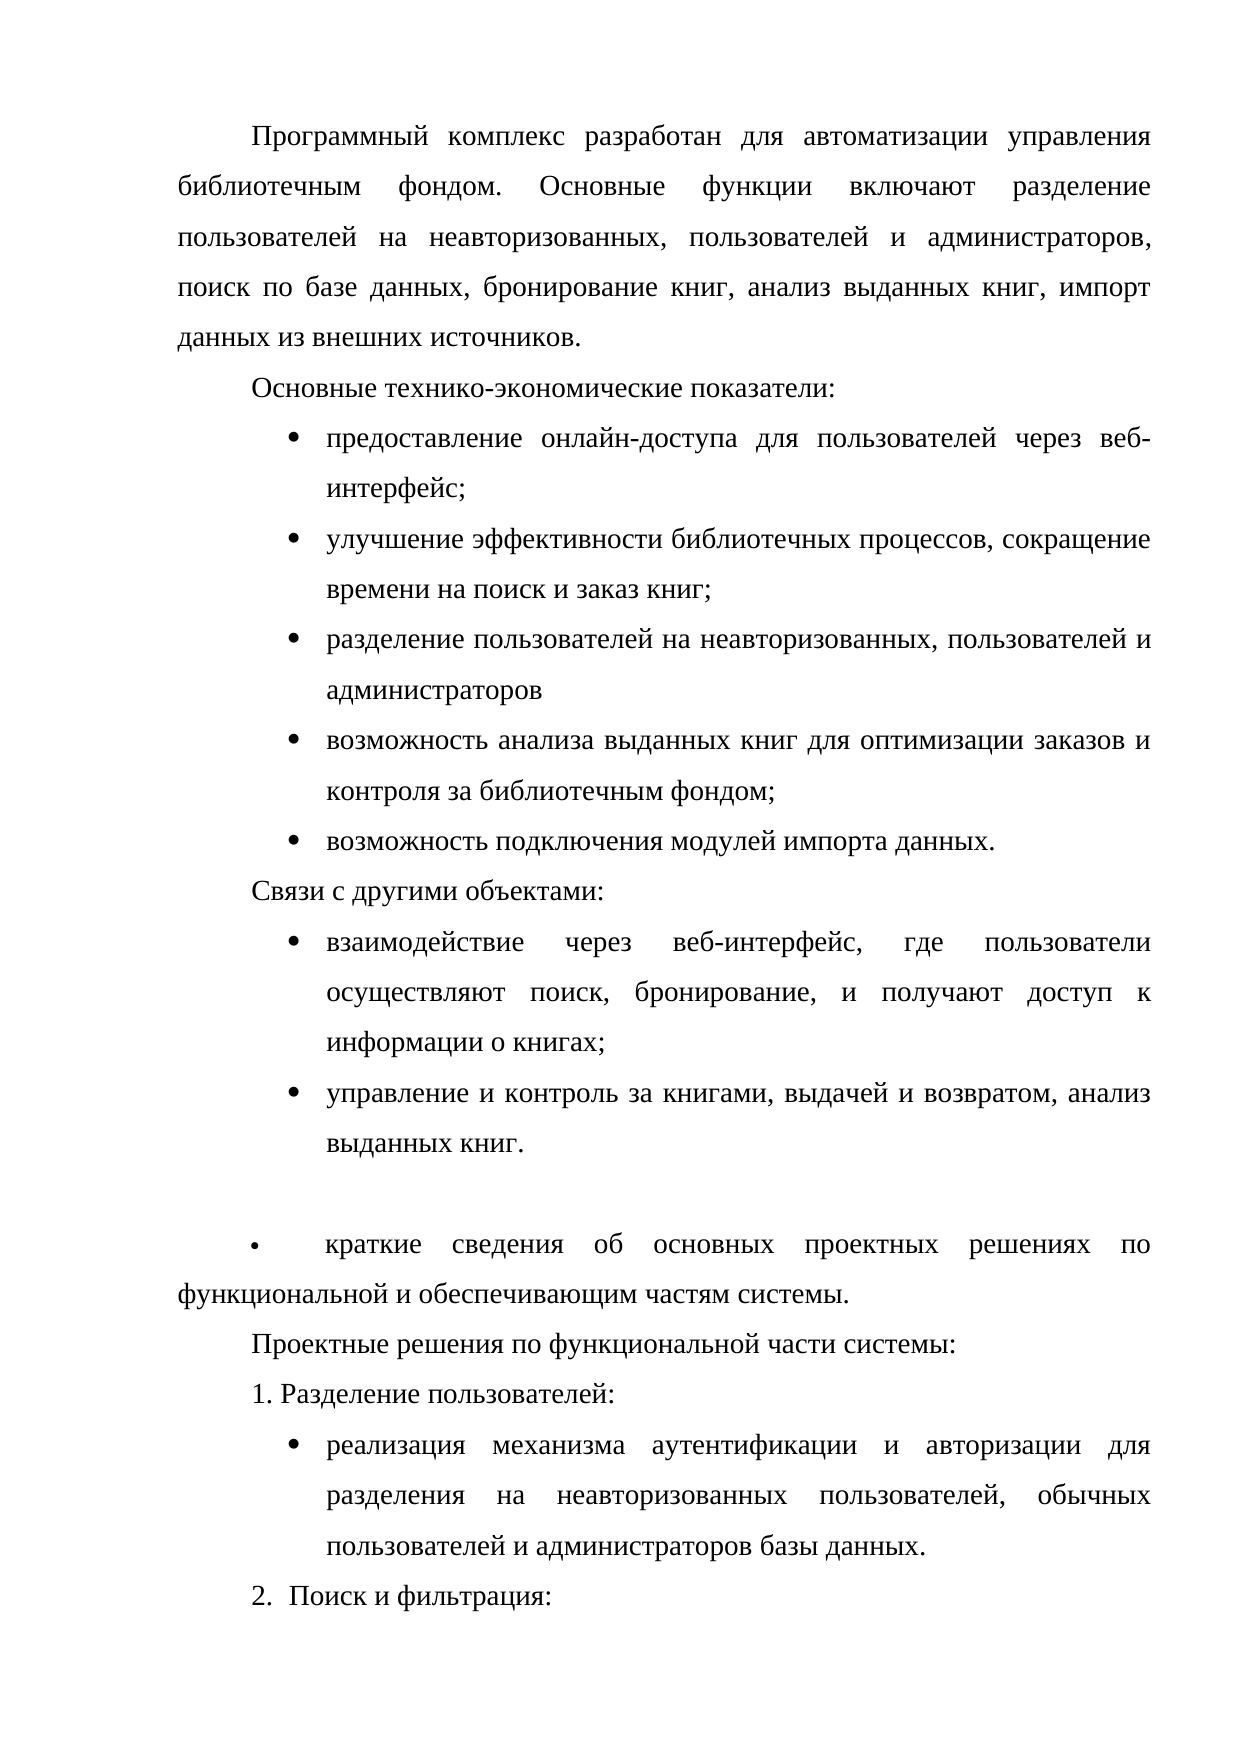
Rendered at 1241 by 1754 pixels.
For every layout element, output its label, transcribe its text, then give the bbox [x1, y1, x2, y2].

list реализация механизма аутентификации и авторизации для разделения на неавторизованных пользователей, обычных пользователей и администраторов базы данных. [288, 1427, 1152, 1561]
list управление и контроль за книгами, выдачей и возвратом, анализ выданных книг. [288, 1075, 1152, 1159]
text Связи с другими объектами: [177, 873, 1152, 907]
list краткие сведения об основных проектных решениях по функциональной и обеспечивающим частям системы. [177, 1226, 1152, 1309]
list предоставление онлайн-доступа для пользователей через веб-интерфейс; [288, 420, 1152, 504]
list взаимодействие через веб-интерфейс, где пользователи осуществляют поиск, бронирование, и получают доступ к информации о книгах; [288, 924, 1152, 1058]
list разделение пользователей на неавторизованных, пользователей и администраторов [288, 621, 1152, 705]
text Основные технико-экономические показатели: [177, 370, 1152, 403]
list возможность подключения модулей импорта данных. [288, 823, 1152, 857]
text 1. Разделение пользователей: [177, 1377, 1152, 1410]
text Проектные решения по функциональной части системы: [177, 1326, 1152, 1360]
list Поиск и фильтрация: [251, 1578, 1152, 1612]
list возможность анализа выданных книг для оптимизации заказов и контроля за библиотечным фондом; [288, 722, 1152, 806]
text Программный комплекс разработан для автоматизации управления библиотечным фондом. Основные функции включают разделение пользователей на неавторизованных, пользователей и администраторов, поиск по базе данных, бронирование книг, анализ выданных книг, импорт данных из внешних источников. [177, 118, 1152, 353]
list улучшение эффективности библиотечных процессов, сокращение времени на поиск и заказ книг; [288, 521, 1152, 605]
